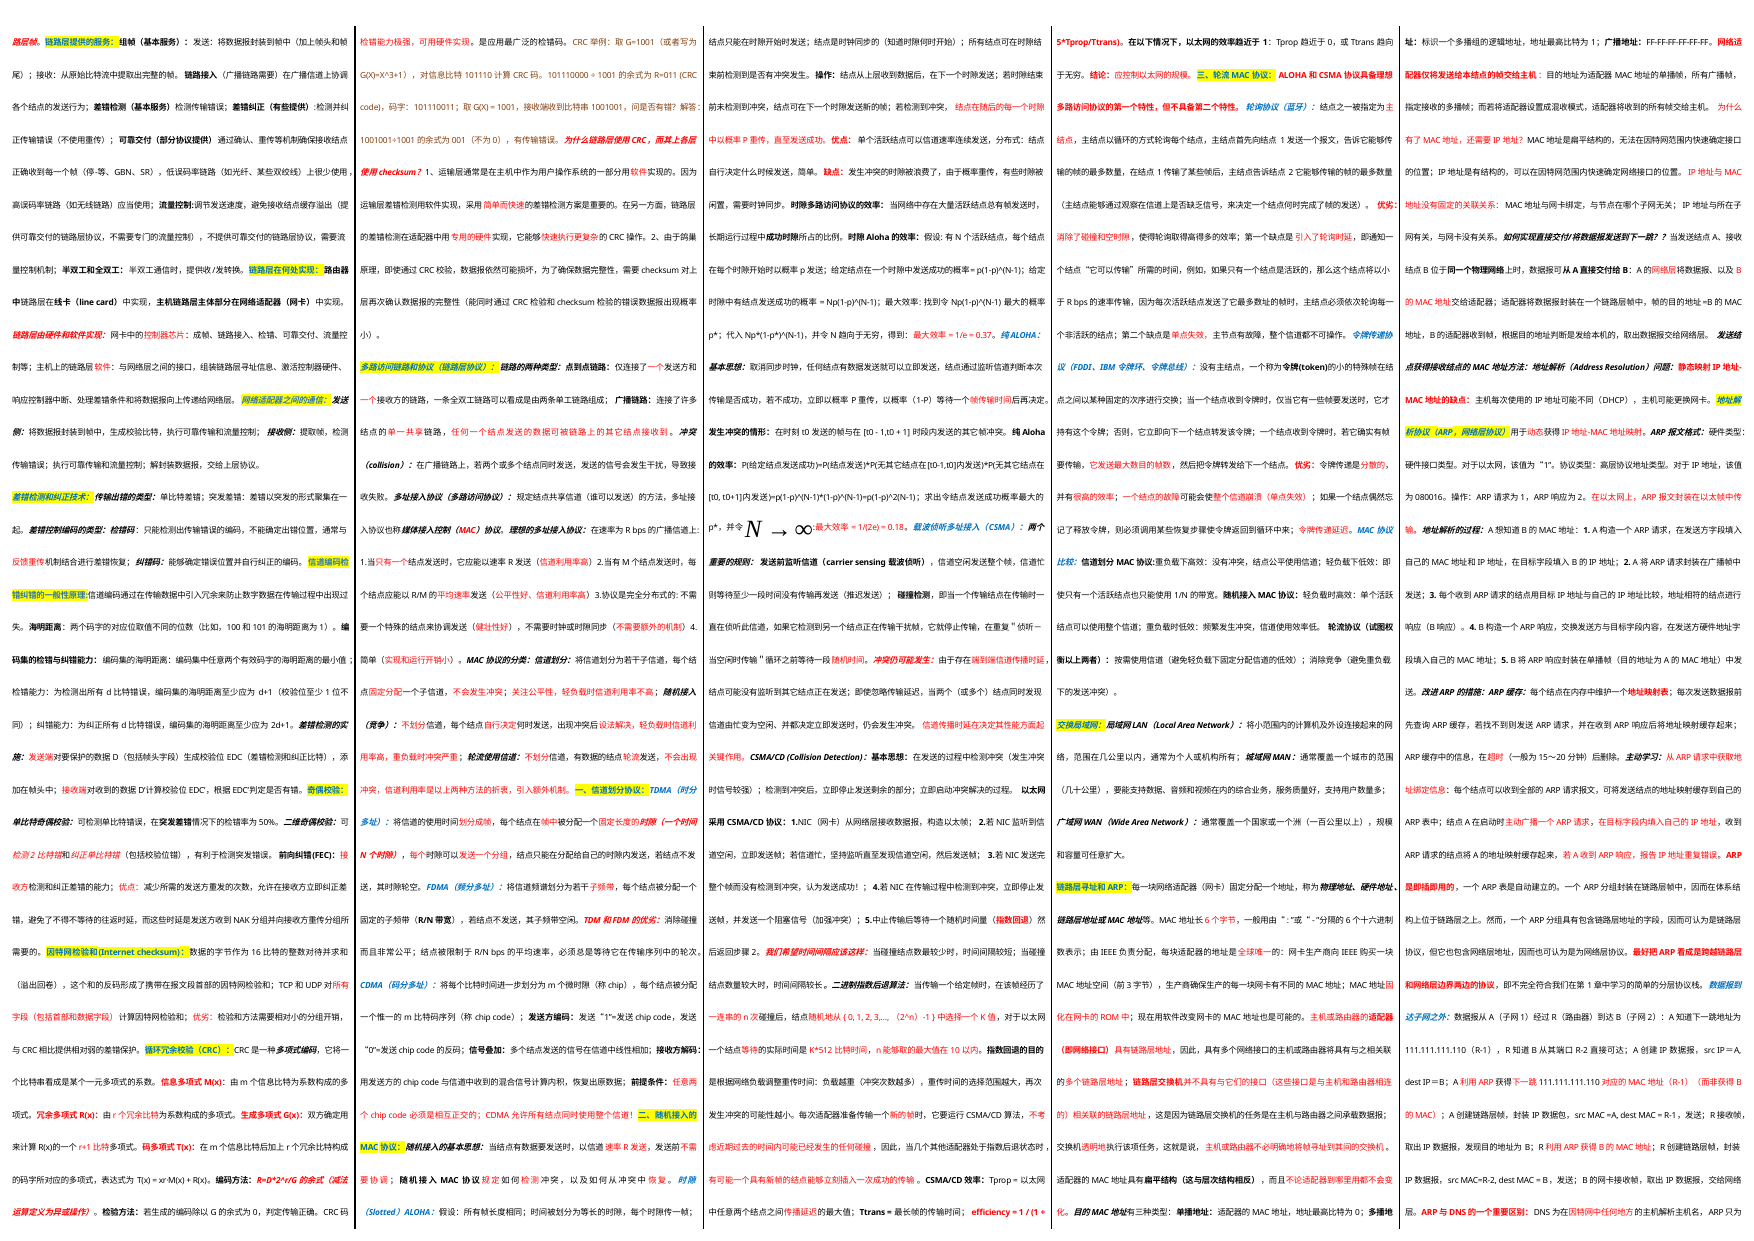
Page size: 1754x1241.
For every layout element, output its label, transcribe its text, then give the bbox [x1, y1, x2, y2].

text 差错检测和纠正技术：传输出错的类型：单比特差错；突发差错：差错以突发的形式聚集在一起。差错控制编码的类型：检错码：只能检测出传输错误的编码，不能确定出错位置，通常与反馈重传机制结合进行差错恢复；纠错码：能够确定错误位置并自行纠正的编码。信道编码检错纠错的一般性原理:信道编码通过在传输数据中引入冗余来防止数字数据在传输过程中出现过失。海明距离：两个码字的对应位取值不同的位数（比如，100和101的海明距离为1）。编码集的检错与纠错能力：编码集的海明距离：编码集中任意两个有效码字的海明距离的最小值；检错能力：为检测出所有d比特错误，编码集的海明距离至少应为d+1（校验位至少1位不同）；纠错能力：为纠正所有d比特错误，编码集的海明距离至少应为2d+1。差错检测的实施：发送端对要保护的数据D（包括帧头字段）生成校验位EDC（差错检测和纠正比特），添加在帧头中；接收端对收到的数据D’计算校验位EDC’，根据EDC’判定是否有错。奇偶校验：单比特奇偶校验：可检测单比特错误，在突发差错情况下的检错率为50%。二维奇偶校验：可检测2比特错和纠正单比特错（包括校验位错），有利于检测突发错误。前向纠错(FEC)：接收方检测和纠正差错的能力；优点：减少所需的发送方重发的次数，允许在接收方立即纠正差错，避免了不得不等待的往返时延，而这些时延是发送方收到NAK分组并向接收方重传分组所需要的。因特网检验和(Internet checksum)：数据的字节作为16比特的整数对待并求和（溢出回卷），这个和的反码形成了携带在报文段首部的因特网检验和；TCP和UDP对所有字段（包括首部和数据字段）计算因特网检验和；优劣：检验和方法需要相对小的分组开销，与CRC相比提供相对弱的差错保护。循环冗余校验（CRC）：CRC是一种多项式编码，它将一个比特串看成是某个一元多项式的系数。信息多项式M(x)：由m个信息比特为系数构成的多项式。冗余多项式R(x)：由r个冗余比特为系数构成的多项式。生成多项式G(x)：双方确定用来计算R(x)的一个r+1比特多项式。码多项式T(x)：在m个信息比特后加上r个冗余比特构成的码字所对应的多项式，表达式为T(x) = xr·M(x) + R(x)。编码方法：R=D*2^r/G的余式（减法运算定义为异或操作）。检验方法：若生成的编码除以G的余式为 0，判定传输正确。CRC码检错能力极强，可用硬件实现。是应用最广泛的检错码。CRC举例：取G=1001（或者写为G(X)=X^3+1），对信息比特101110计算CRC码。101110000 ÷ 1001的余式为R=011 (CRC code)，码字：101110011；取G(X) = 1001，接收端收到比特串1001001，问是否有错？解答：1001001÷1001的余式为001（不为0），有传输错误。为什么链路层使用CRC，而其上各层使用checksum？1、运输层通常是在主机中作为用户操作系统的一部分用软件实现的。因为运输层差错检测用软件实现，采用简单而快速的差错检测方案是重要的。在另一方面，链路层的差错检测在适配器中用专用的硬件实现，它能够快速执行更复杂的CRC操作。2、由于鸽巢原理，即使通过CRC校验，数据报依然可能损坏，为了确保数据完整性，需要checksum对上层再次确认数据报的完整性（能同时通过CRC检验和checksum检验的错误数据报出现概率小）。 [12, 481, 349, 1228]
text 交换局域网：局域网LAN（Local Area Network）：将小范围内的计算机及外设连接起来的网络，范围在几公里以内，通常为个人或机构所有；城域网MAN：通常覆盖一个城市的范围（几十公里），要能支持数据、音频和视频在内的综合业务，服务质量好，支持用户数量多；广域网WAN（Wide Area Network）：通常覆盖一个国家或一个洲（一百公里以上），规模和容量可任意扩大。 [1056, 708, 1394, 871]
